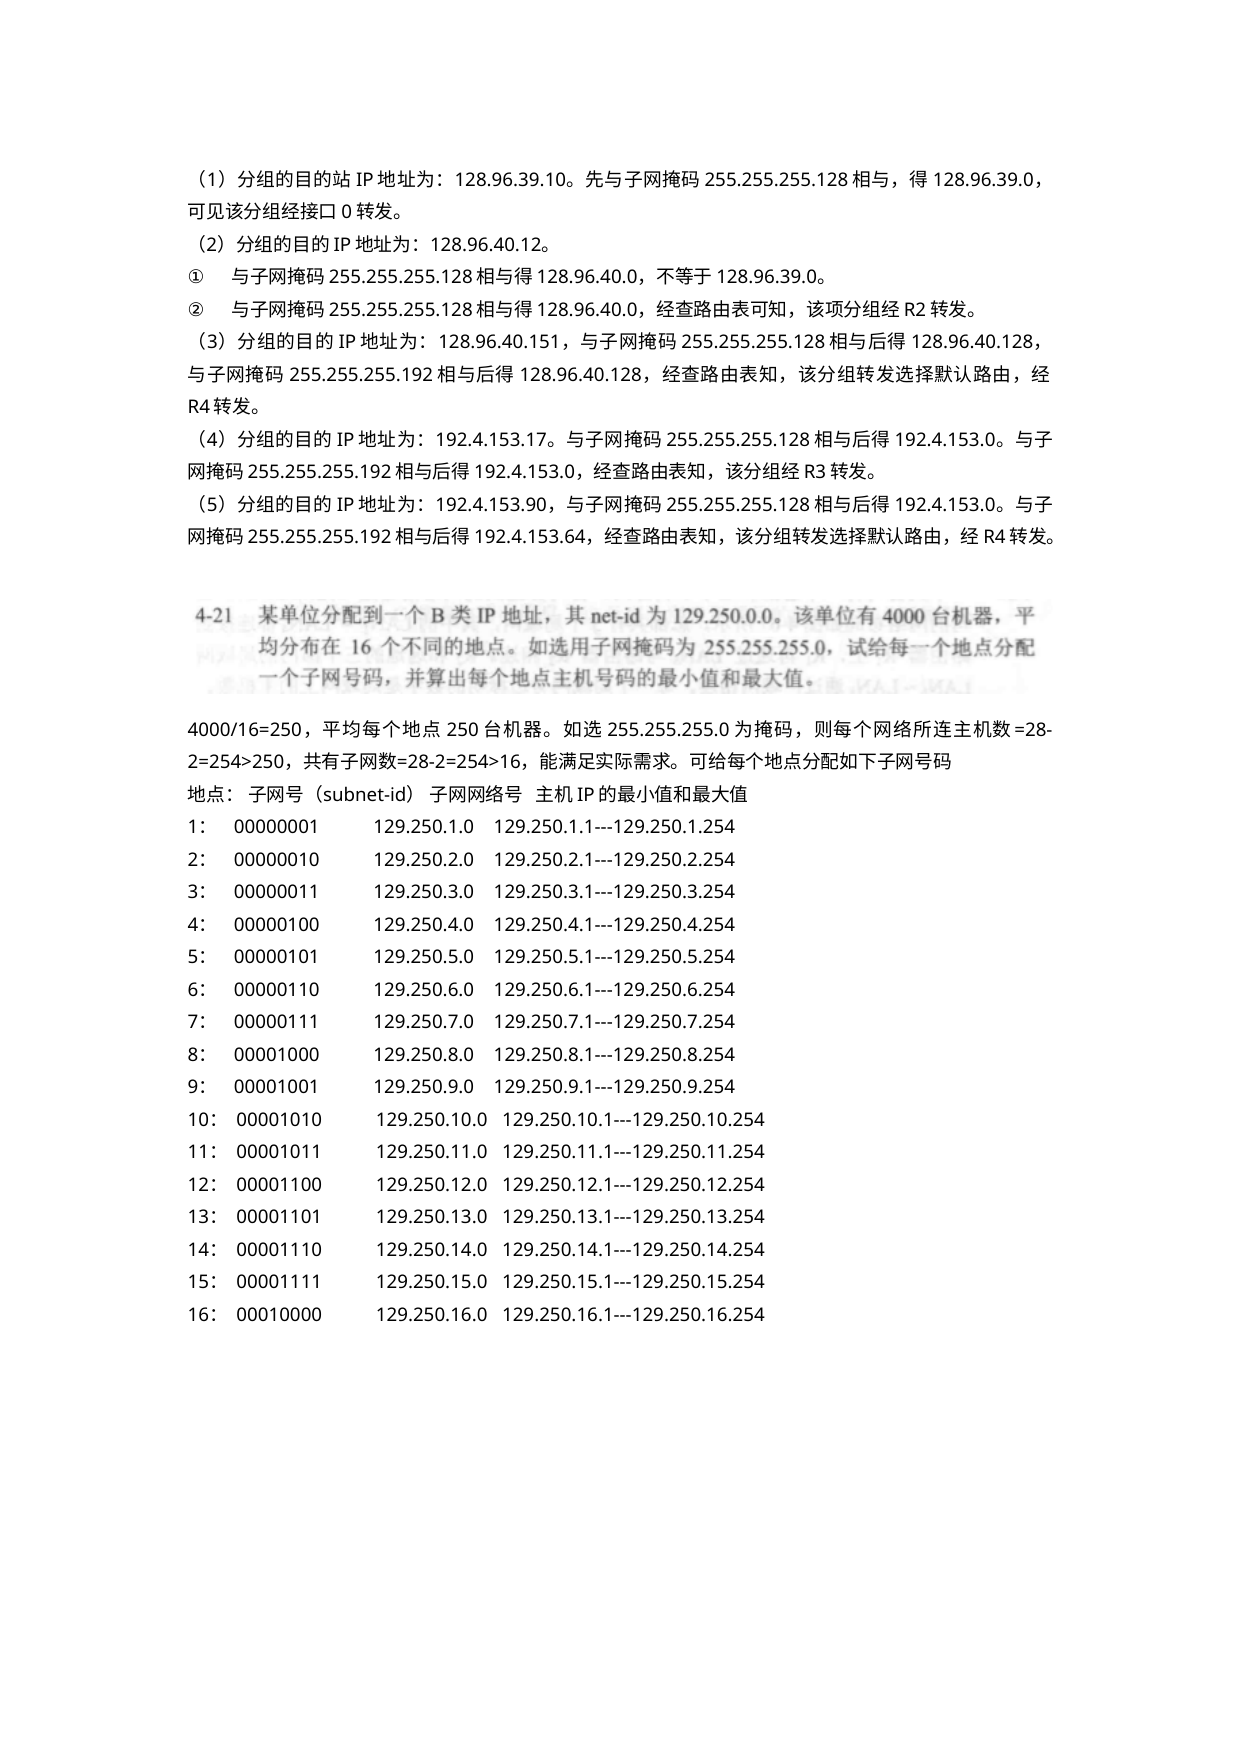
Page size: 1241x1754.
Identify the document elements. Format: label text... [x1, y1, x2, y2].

text 15： 00001111 129.250.15.0 129.250.15.1---129.250.15.254 [187, 1264, 1053, 1297]
text 4： 00000100 129.250.4.0 129.250.4.1---129.250.4.254 [187, 907, 1053, 939]
text （2）分组的目的IP地址为：128.96.40.12。 [187, 227, 1053, 259]
text 3： 00000011 129.250.3.0 129.250.3.1---129.250.3.254 [187, 874, 1053, 907]
text 14： 00001110 129.250.14.0 129.250.14.1---129.250.14.254 [187, 1232, 1053, 1264]
text 5： 00000101 129.250.5.0 129.250.5.1---129.250.5.254 [187, 939, 1053, 972]
text （3）分组的目的IP地址为：128.96.40.151，与子网掩码255.255.255.128相与后得128.96.40.128，与子网掩码255.255.255.192相与后得128.96.40.128，经查路由表知，该分组转发选择默认路由，经R4转发。 [187, 324, 1053, 422]
text 8： 00001000 129.250.8.0 129.250.8.1---129.250.8.254 [187, 1037, 1053, 1069]
text 1： 00000001 129.250.1.0 129.250.1.1---129.250.1.254 [187, 809, 1053, 842]
text 7： 00000111 129.250.7.0 129.250.7.1---129.250.7.254 [187, 1004, 1053, 1037]
text （1）分组的目的站IP地址为：128.96.39.10。先与子网掩码255.255.255.128相与，得128.96.39.0，可见该分组经接口0转发。 [187, 162, 1053, 227]
text 12： 00001100 129.250.12.0 129.250.12.1---129.250.12.254 [187, 1167, 1053, 1199]
text 地点： 子网号（subnet-id） 子网网络号 主机IP的最小值和最大值 [187, 777, 1053, 809]
text 9： 00001001 129.250.9.0 129.250.9.1---129.250.9.254 [187, 1069, 1053, 1102]
text 16： 00010000 129.250.16.0 129.250.16.1---129.250.16.254 [187, 1297, 1053, 1329]
text 4000/16=250，平均每个地点250台机器。如选255.255.255.0为掩码，则每个网络所连主机数=28-2=254>250，共有子网数=28-2=254>16，能满足实际需求。可给每个地点分配如下子网号码 [187, 712, 1053, 777]
text （5）分组的目的IP地址为：192.4.153.90，与子网掩码255.255.255.128相与后得192.4.153.0。与子网掩码255.255.255.192相与后得192.4.153.64，经查路由表知，该分组转发选择默认路由，经R4转发。 [187, 487, 1053, 552]
text ② 与子网掩码255.255.255.128相与得128.96.40.0，经查路由表可知，该项分组经R2转发。 [187, 292, 1053, 324]
text 6： 00000110 129.250.6.0 129.250.6.1---129.250.6.254 [187, 972, 1053, 1004]
text 13： 00001101 129.250.13.0 129.250.13.1---129.250.13.254 [187, 1199, 1053, 1232]
text 11： 00001011 129.250.11.0 129.250.11.1---129.250.11.254 [187, 1134, 1053, 1167]
text 10： 00001010 129.250.10.0 129.250.10.1---129.250.10.254 [187, 1102, 1053, 1134]
text （4）分组的目的IP地址为：192.4.153.17。与子网掩码255.255.255.128相与后得192.4.153.0。与子网掩码255.255.255.192相与后得192.4.153.0，经查路由表知，该分组经R3转发。 [187, 422, 1053, 487]
text 2： 00000010 129.250.2.0 129.250.2.1---129.250.2.254 [187, 842, 1053, 874]
picture [187, 599, 1053, 694]
text ① 与子网掩码255.255.255.128相与得128.96.40.0，不等于128.96.39.0。 [187, 259, 1053, 292]
